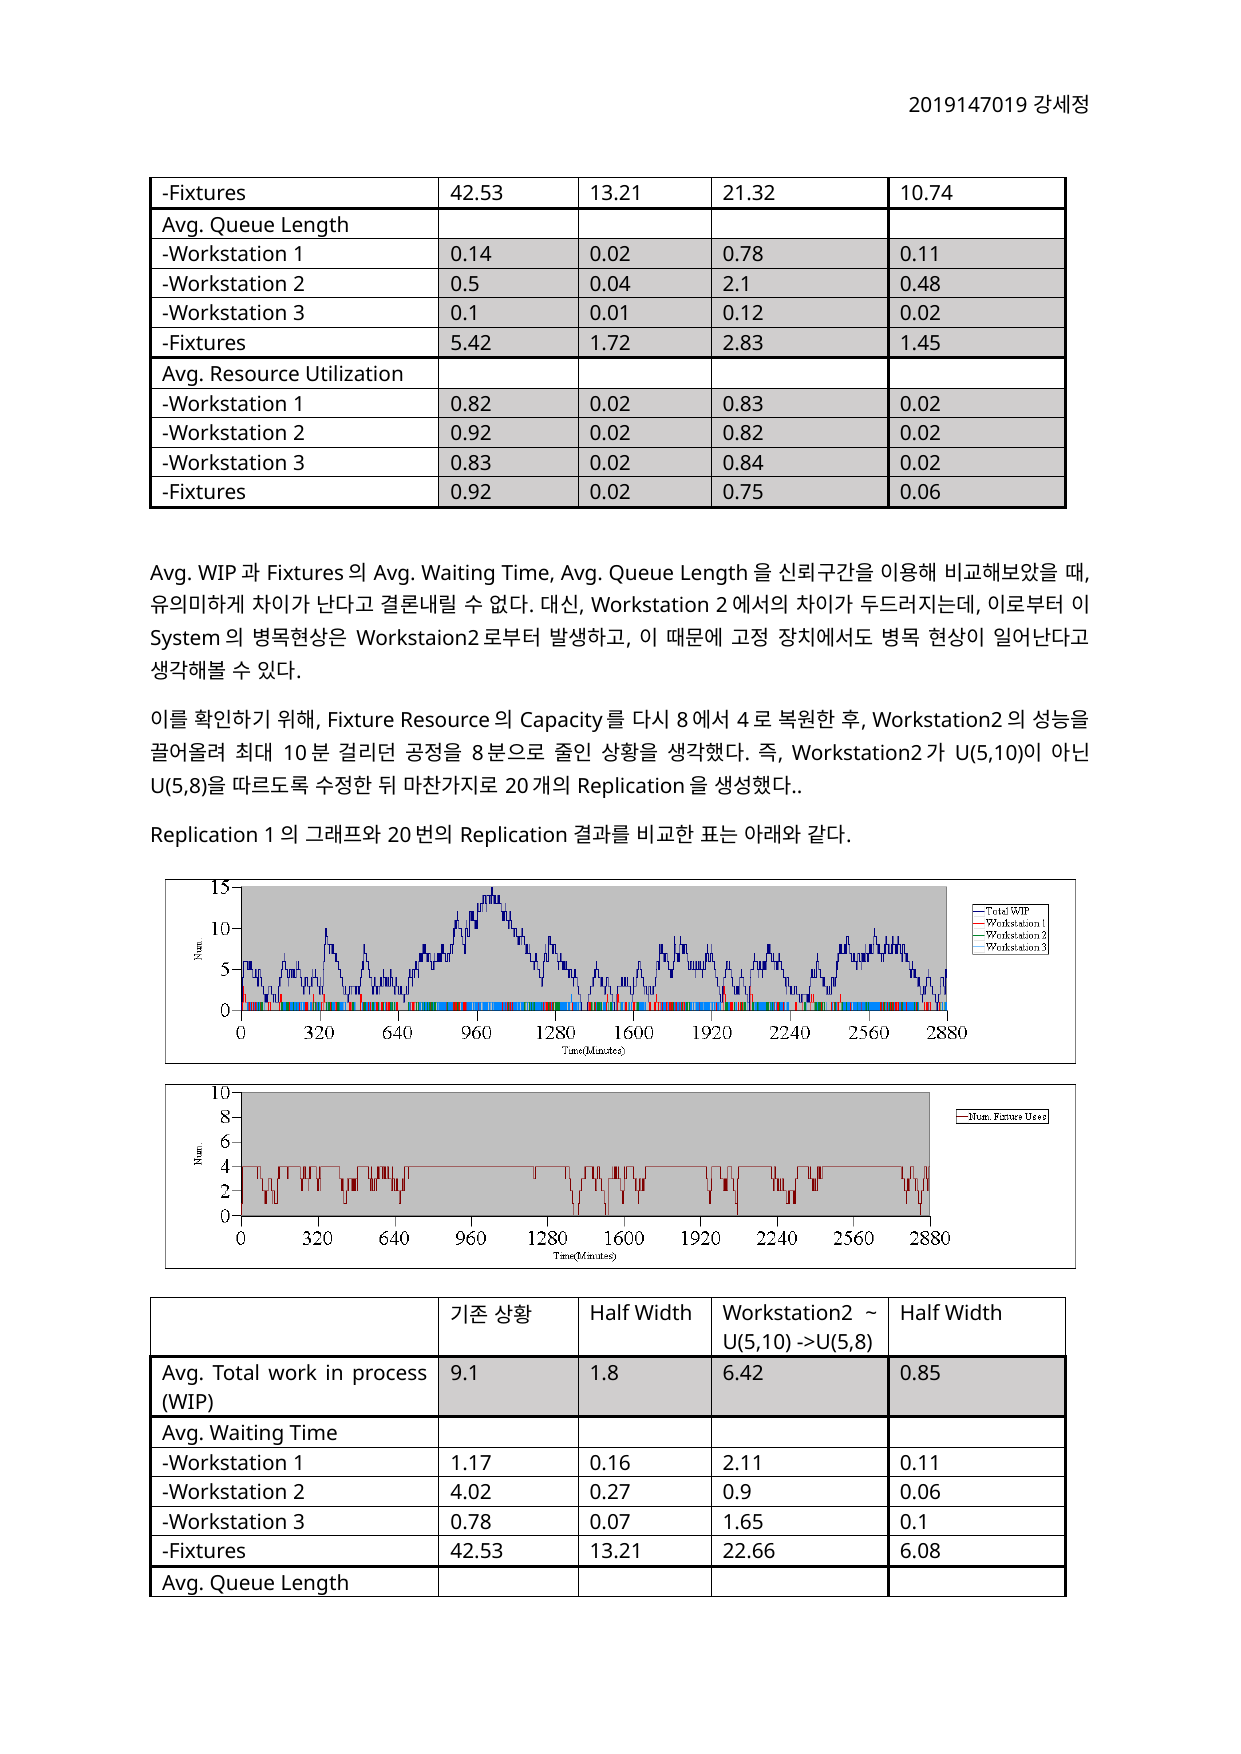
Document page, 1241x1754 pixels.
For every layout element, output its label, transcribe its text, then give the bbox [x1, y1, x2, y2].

table_cell 0.12 [712, 298, 887, 327]
table_cell -Workstation 3 [152, 448, 438, 476]
table_cell 2.11 [712, 1448, 887, 1476]
table_cell [439, 1568, 578, 1596]
table_cell Avg. Resource Utilization [152, 359, 438, 388]
table_cell 0.75 [712, 477, 887, 506]
table_cell 21.32 [712, 178, 887, 207]
table_cell -Fixtures [152, 178, 438, 207]
text Replication 1의 그래프와 20번의 Replication 결과를 비교한 표는 아래와 같다. [150, 818, 1090, 849]
table_cell 4.02 [439, 1477, 578, 1506]
table_cell 0.02 [890, 418, 1064, 447]
table_cell 0.14 [439, 239, 578, 268]
table_cell 0.82 [712, 418, 887, 447]
table_cell [439, 1418, 578, 1447]
table_cell [890, 210, 1064, 238]
table_cell 0.84 [712, 448, 887, 476]
table_cell -Workstation 3 [152, 298, 438, 327]
table_cell 1.72 [579, 328, 711, 356]
table_header 기존 상황 [439, 1298, 578, 1355]
table_cell 42.53 [439, 178, 578, 207]
table_cell 42.53 [439, 1536, 578, 1565]
table_cell [579, 359, 711, 388]
table_cell [890, 1568, 1064, 1596]
table_cell 0.11 [890, 1448, 1064, 1476]
table_cell 0.1 [439, 298, 578, 327]
table_cell 13.21 [579, 178, 711, 207]
table_cell -Workstation 1 [152, 239, 438, 268]
table_cell 0.02 [579, 477, 711, 506]
table_cell -Workstation 1 [152, 389, 438, 417]
table_cell [712, 210, 887, 238]
table_cell 2.83 [712, 328, 887, 356]
table_cell -Fixtures [152, 1536, 438, 1565]
table_cell 1.65 [712, 1507, 887, 1535]
table_cell 22.66 [712, 1536, 887, 1565]
table_cell -Workstation 3 [152, 1507, 438, 1535]
table_cell 0.02 [890, 389, 1064, 417]
table_cell 0.02 [890, 298, 1064, 327]
table_cell [890, 359, 1064, 388]
table_cell 10.74 [890, 178, 1064, 207]
table_cell 0.02 [579, 239, 711, 268]
table_cell [712, 359, 887, 388]
table_header [151, 1298, 438, 1355]
table_cell [439, 359, 578, 388]
table_cell 0.78 [439, 1507, 578, 1535]
table_cell -Workstation 1 [152, 1448, 438, 1476]
table_cell 1.8 [579, 1358, 711, 1415]
table_cell 5.42 [439, 328, 578, 356]
table_cell 6.08 [890, 1536, 1064, 1565]
table_cell 0.06 [890, 1477, 1064, 1506]
table_header Half Width [579, 1298, 711, 1355]
table_cell 0.11 [890, 239, 1064, 268]
table_cell -Fixtures [152, 477, 438, 506]
table_header Half Width [889, 1298, 1065, 1355]
table_cell Avg. Total work in process (WIP) [152, 1358, 438, 1415]
table_cell -Workstation 2 [152, 418, 438, 447]
table_cell 0.5 [439, 269, 578, 297]
table_cell -Fixtures [152, 328, 438, 356]
table_cell 0.1 [890, 1507, 1064, 1535]
table_cell 0.92 [439, 418, 578, 447]
table_cell 0.82 [439, 389, 578, 417]
text Avg. WIP과 Fixtures의 Avg. Waiting Time, Avg. Queue Length을 신뢰구간을 이용해 비교해보았을 때, 유의미하게 차이가 난다고 결론내릴 수 없다. 대신, Workstation 2에서의 차이가 두드러지는데, 이로부터 이 System의 병목현상은 Workstaion2로부터 발생하고, 이 때문에 고정 장치에서도 병목 현상이 일어난다고 생각해볼 수 있다. [150, 556, 1090, 684]
table_cell Avg. Waiting Time [152, 1418, 438, 1447]
table_cell 0.02 [579, 418, 711, 447]
table_cell 0.83 [439, 448, 578, 476]
table_cell -Workstation 2 [152, 269, 438, 297]
table_cell Avg. Queue Length [152, 1568, 438, 1596]
table_cell 0.02 [579, 389, 711, 417]
table_cell [712, 1568, 887, 1596]
table_cell 9.1 [439, 1358, 578, 1415]
table_cell [579, 1568, 711, 1596]
table_cell 0.83 [712, 389, 887, 417]
table_cell 0.02 [890, 448, 1064, 476]
table_cell Avg. Queue Length [152, 210, 438, 238]
table_cell 0.16 [579, 1448, 711, 1476]
table_cell 13.21 [579, 1536, 711, 1565]
table_cell 0.9 [712, 1477, 887, 1506]
table_header Workstation2 ~ U(5,10) ->U(5,8) [712, 1298, 888, 1355]
table_cell 6.42 [712, 1358, 887, 1415]
table_cell 0.78 [712, 239, 887, 268]
table_cell [579, 1418, 711, 1447]
picture [150, 867, 1091, 1279]
table_cell 0.85 [890, 1358, 1064, 1415]
table_cell -Workstation 2 [152, 1477, 438, 1506]
table_cell [712, 1418, 887, 1447]
table_cell 0.04 [579, 269, 711, 297]
table_cell 0.92 [439, 477, 578, 506]
table_cell [579, 210, 711, 238]
table_cell 1.45 [890, 328, 1064, 356]
table_cell 0.27 [579, 1477, 711, 1506]
table_cell 2.1 [712, 269, 887, 297]
table_cell 1.17 [439, 1448, 578, 1476]
table_cell [439, 210, 578, 238]
table_cell 0.01 [579, 298, 711, 327]
table_cell 0.07 [579, 1507, 711, 1535]
table_cell [890, 1418, 1064, 1447]
text 이를 확인하기 위해, Fixture Resource의 Capacity를 다시 8에서 4로 복원한 후, Workstation2의 성능을 끌어올려 최대 10분 걸리던 공정을 8분으로 줄인 상황을 생각했다. 즉, Workstation2가 U(5,10)이 아닌 U(5,8)을 따르도록 수정한 뒤 마찬가지로 20개의 Replication을 생성했다.. [150, 703, 1090, 799]
table_cell 0.02 [579, 448, 711, 476]
table_cell 0.06 [890, 477, 1064, 506]
table_cell 0.48 [890, 269, 1064, 297]
